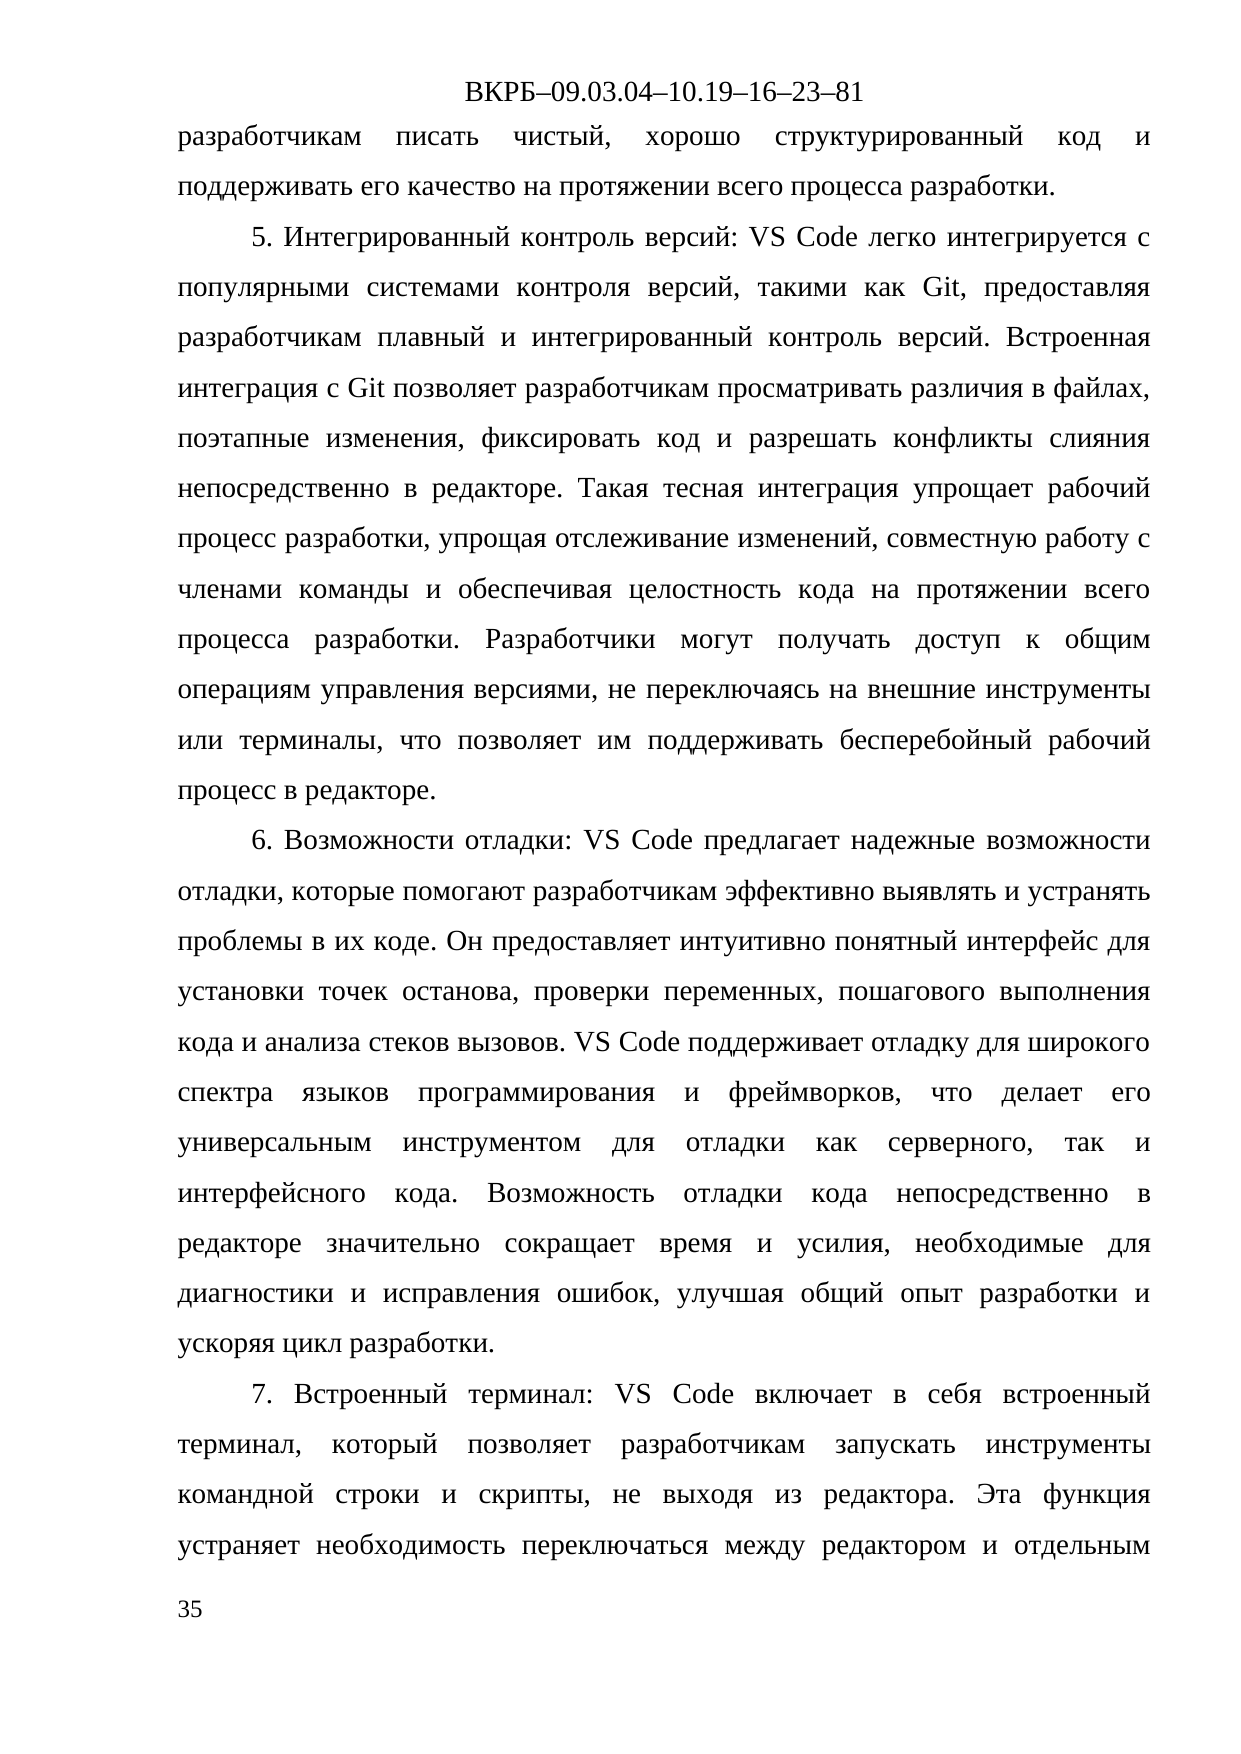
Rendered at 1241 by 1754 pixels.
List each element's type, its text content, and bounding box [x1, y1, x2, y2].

text 5. Интегрированный контроль версий: VS Code легко интегрируется с популярными системами контроля версий, такими как Git, предоставляя разработчикам плавный и интегрированный контроль версий. Встроенная интеграция с Git позволяет разработчикам просматривать различия в файлах, поэтапные изменения, фиксировать код и разрешать конфликты слияния непосредственно в редакторе. Такая тесная интеграция упрощает рабочий процесс разработки, упрощая отслеживание изменений, совместную работу с членами команды и обеспечивая целостность кода на протяжении всего процесса разработки. Разработчики могут получать доступ к общим операциям управления версиями, не переключаясь на внешние инструменты или терминалы, что позволяет им поддерживать бесперебойный рабочий процесс в редакторе. [177, 219, 1152, 806]
text 6. Возможности отладки: VS Code предлагает надежные возможности отладки, которые помогают разработчикам эффективно выявлять и устранять проблемы в их коде. Он предоставляет интуитивно понятный интерфейс для установки точек останова, проверки переменных, пошагового выполнения кода и анализа стеков вызовов. VS Code поддерживает отладку для широкого спектра языков программирования и фреймворков, что делает его универсальным инструментом для отладки как серверного, так и интерфейсного кода. Возможность отладки кода непосредственно в редакторе значительно сокращает время и усилия, необходимые для диагностики и исправления ошибок, улучшая общий опыт разработки и ускоряя цикл разработки. [177, 822, 1152, 1359]
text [177, 118, 1152, 202]
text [177, 1376, 1152, 1560]
